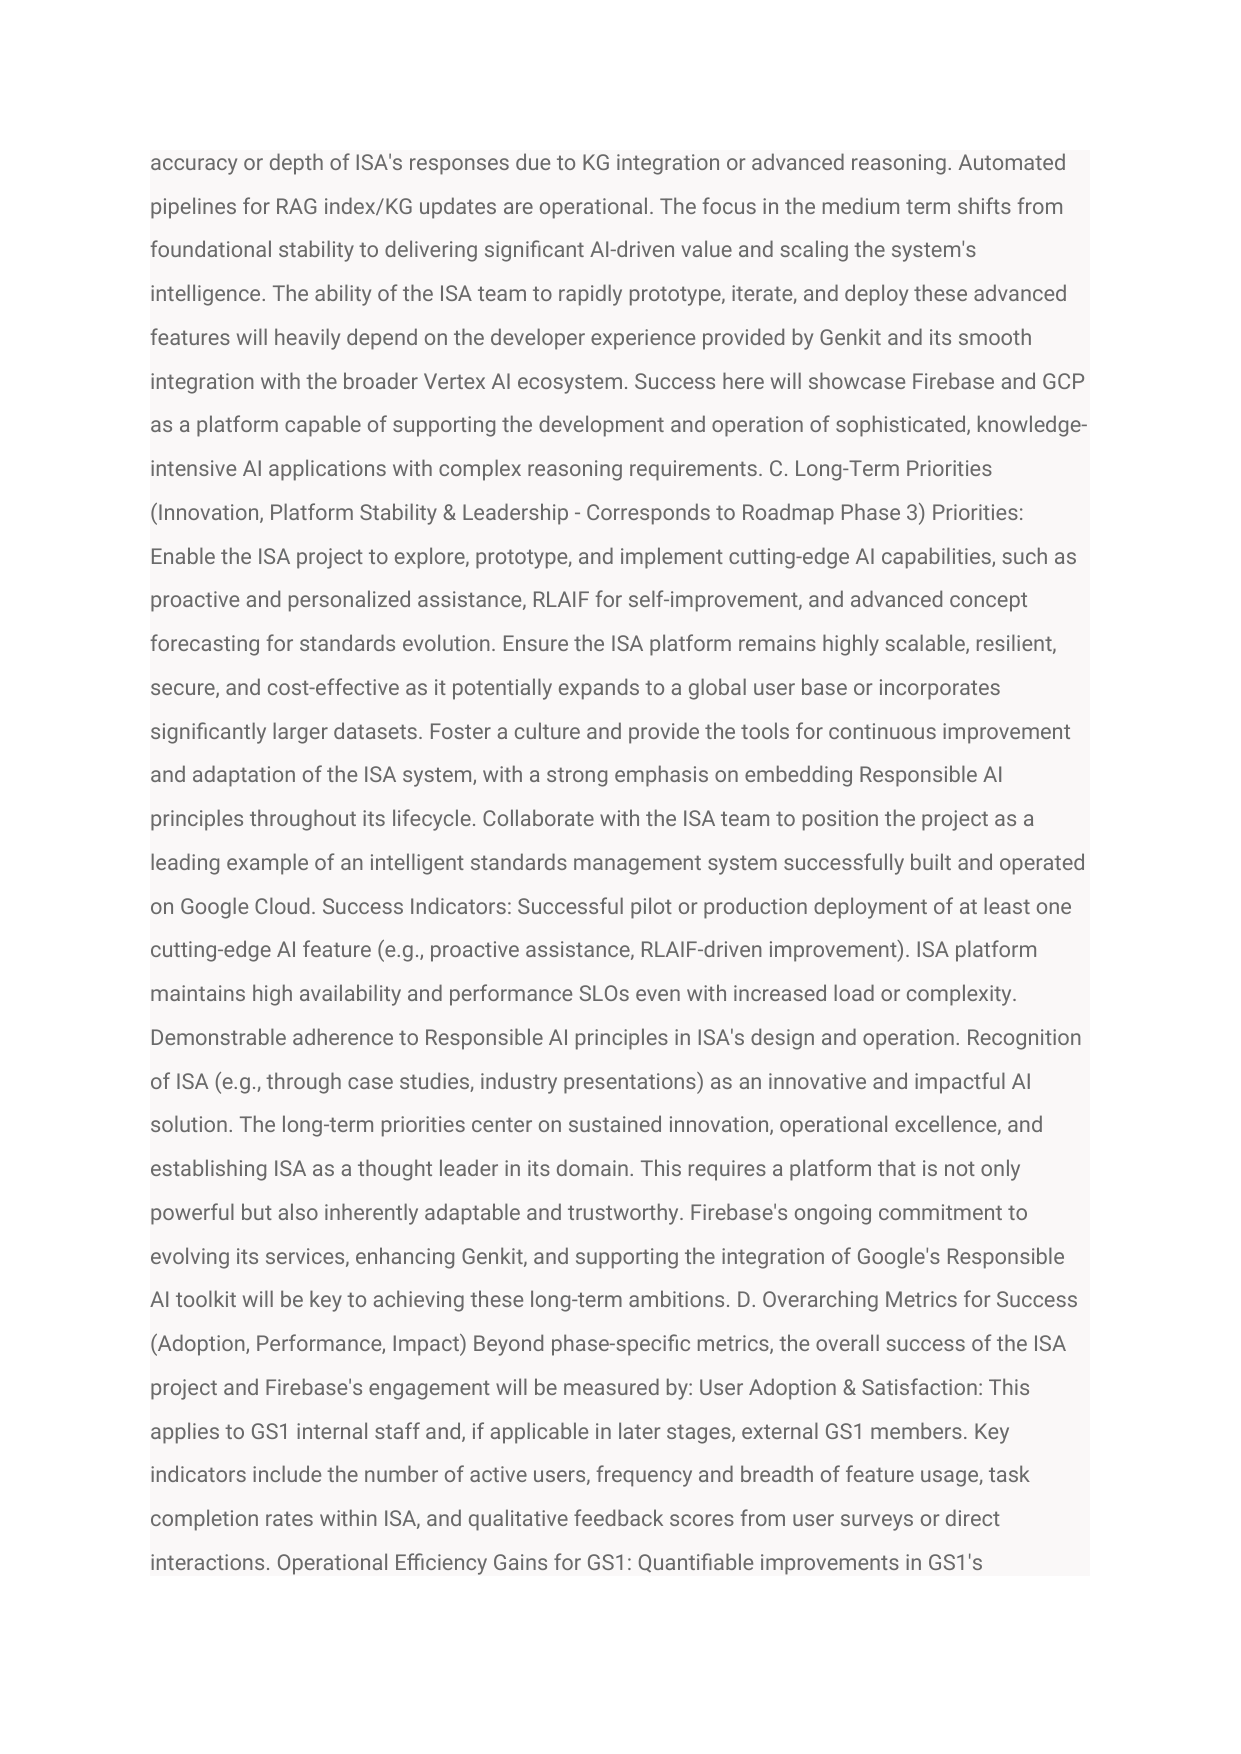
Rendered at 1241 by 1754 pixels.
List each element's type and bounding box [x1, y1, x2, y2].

text [150, 150, 1090, 1576]
